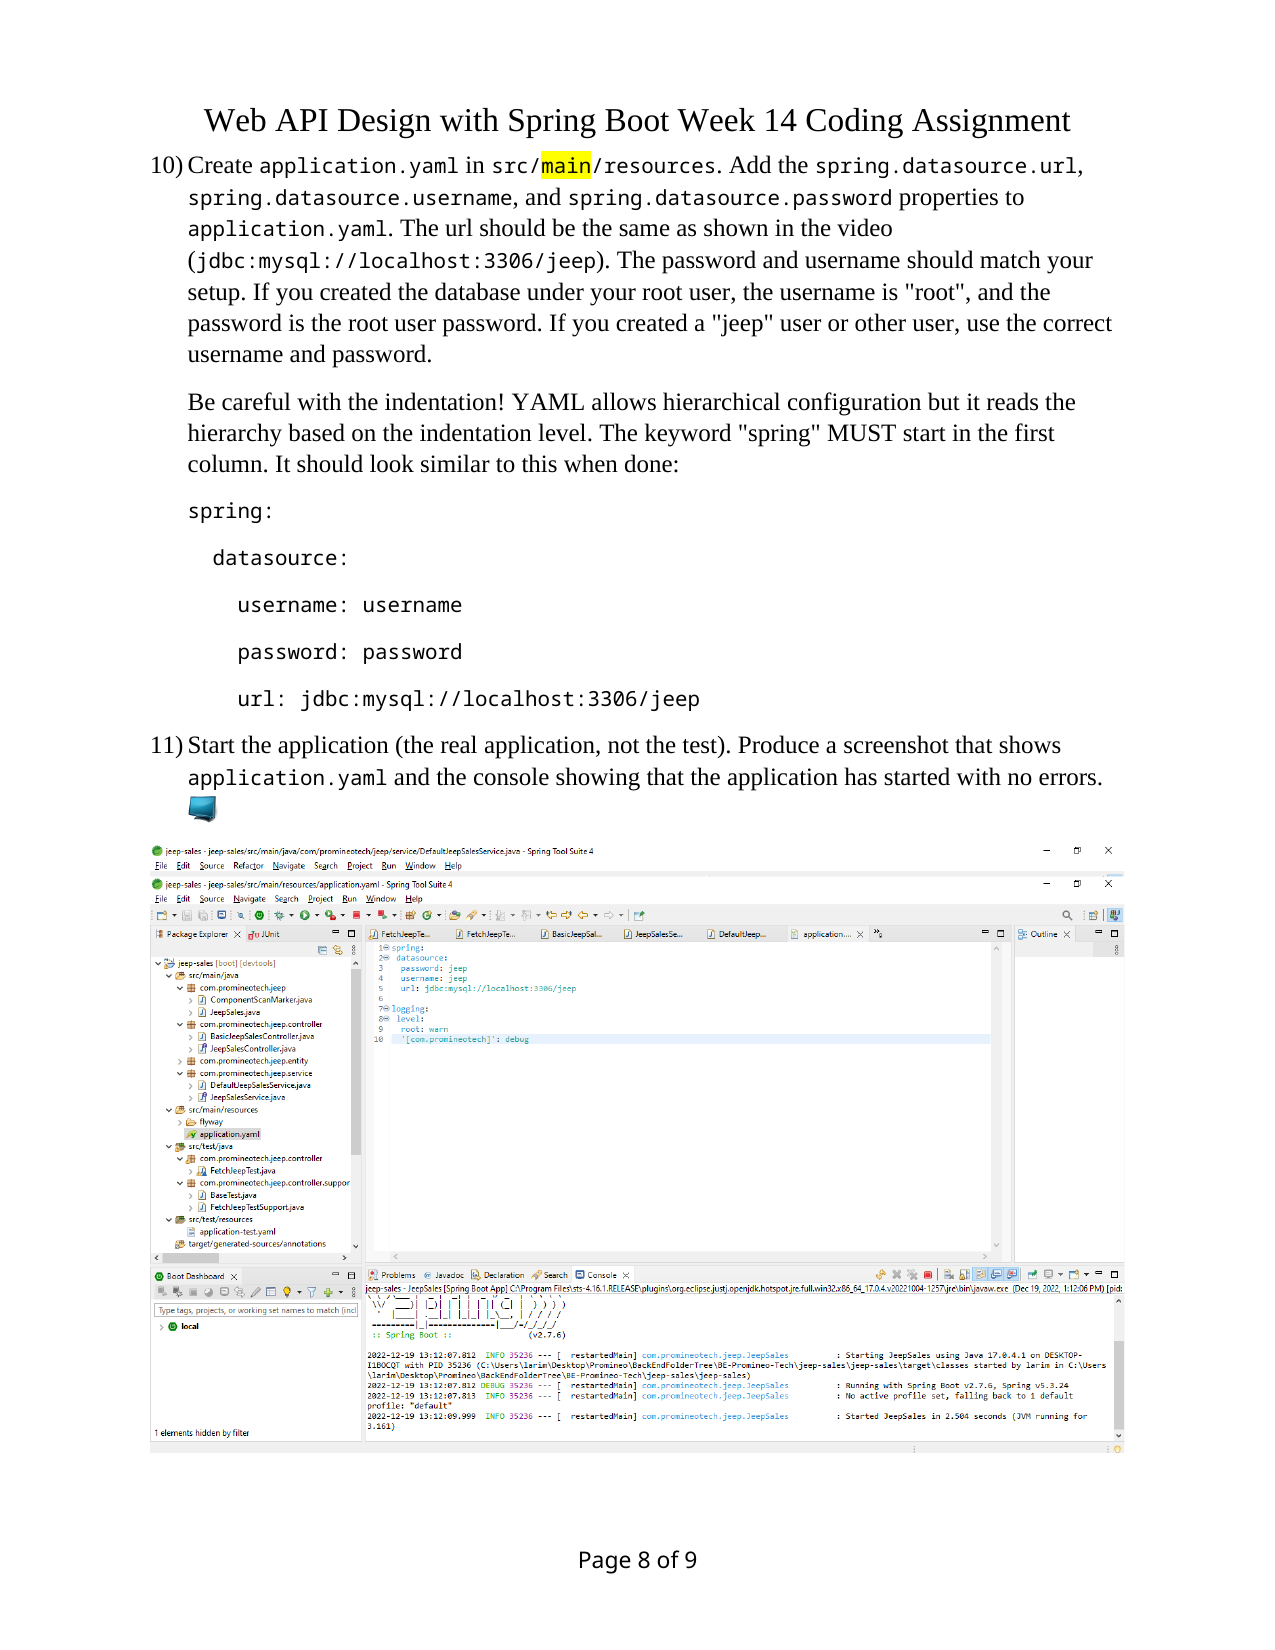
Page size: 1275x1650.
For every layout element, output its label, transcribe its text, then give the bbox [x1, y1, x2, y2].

text password: password [187, 637, 1125, 665]
text spring: [187, 497, 1125, 525]
list Start the application (the real application, not the test). Produce a screenshot that shows application.yaml and the console showing that the application has started with no errors. [150, 731, 1125, 824]
picture [150, 843, 1125, 1453]
picture [187, 793, 219, 825]
text datasource: [187, 543, 1125, 572]
text username: username [187, 590, 1125, 619]
text url: jdbc:mysql://localhost:3306/jeep [187, 684, 1125, 712]
text Be careful with the indentation! YAML allows hierarchical configuration but it reads the hierarchy based on the indentation level. The keyword "spring" MUST start in the first column. It should look similar to this when done: [187, 387, 1125, 478]
list Create application.yaml in src/main/resources. Add the spring.datasource.url, spring.datasource.username, and spring.datasource.password properties to application.yaml. The url should be the same as shown in the video (jdbc:mysql://localhost:3306/jeep). The password and username should match your setup. If you created the database under your root user, the username is "root", and the password is the root user password. If you created a "jeep" user or other user, use the correct username and password. [150, 150, 1125, 368]
